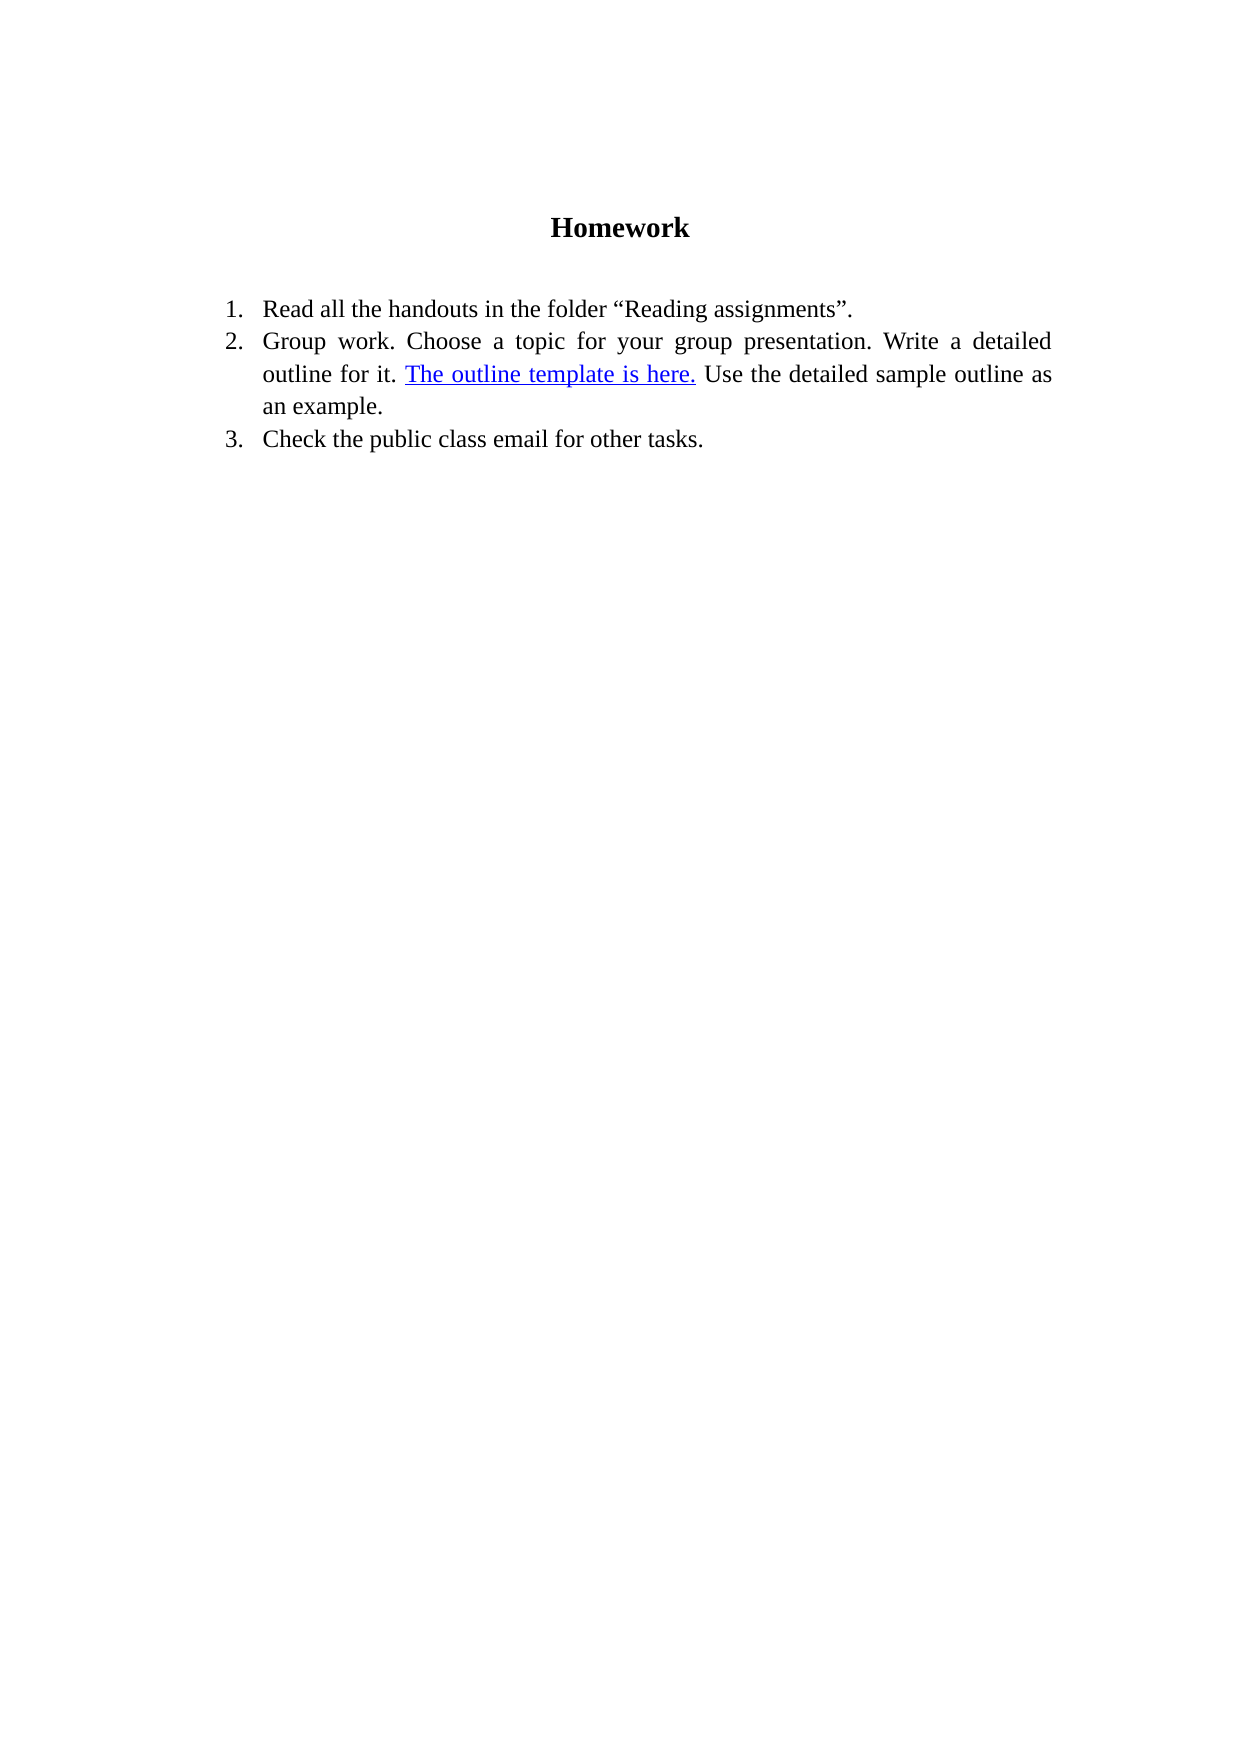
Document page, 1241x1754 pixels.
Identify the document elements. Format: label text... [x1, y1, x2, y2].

list Check the public class email for other tasks. [225, 422, 1053, 454]
list Read all the handouts in the folder “Reading assignments”. [225, 292, 1053, 324]
list Group work. Choose a topic for your group presentation. Write a detailed outline for it. The outline template is here. Use the detailed sample outline as an example. [225, 324, 1053, 422]
text Homework [187, 194, 1053, 259]
